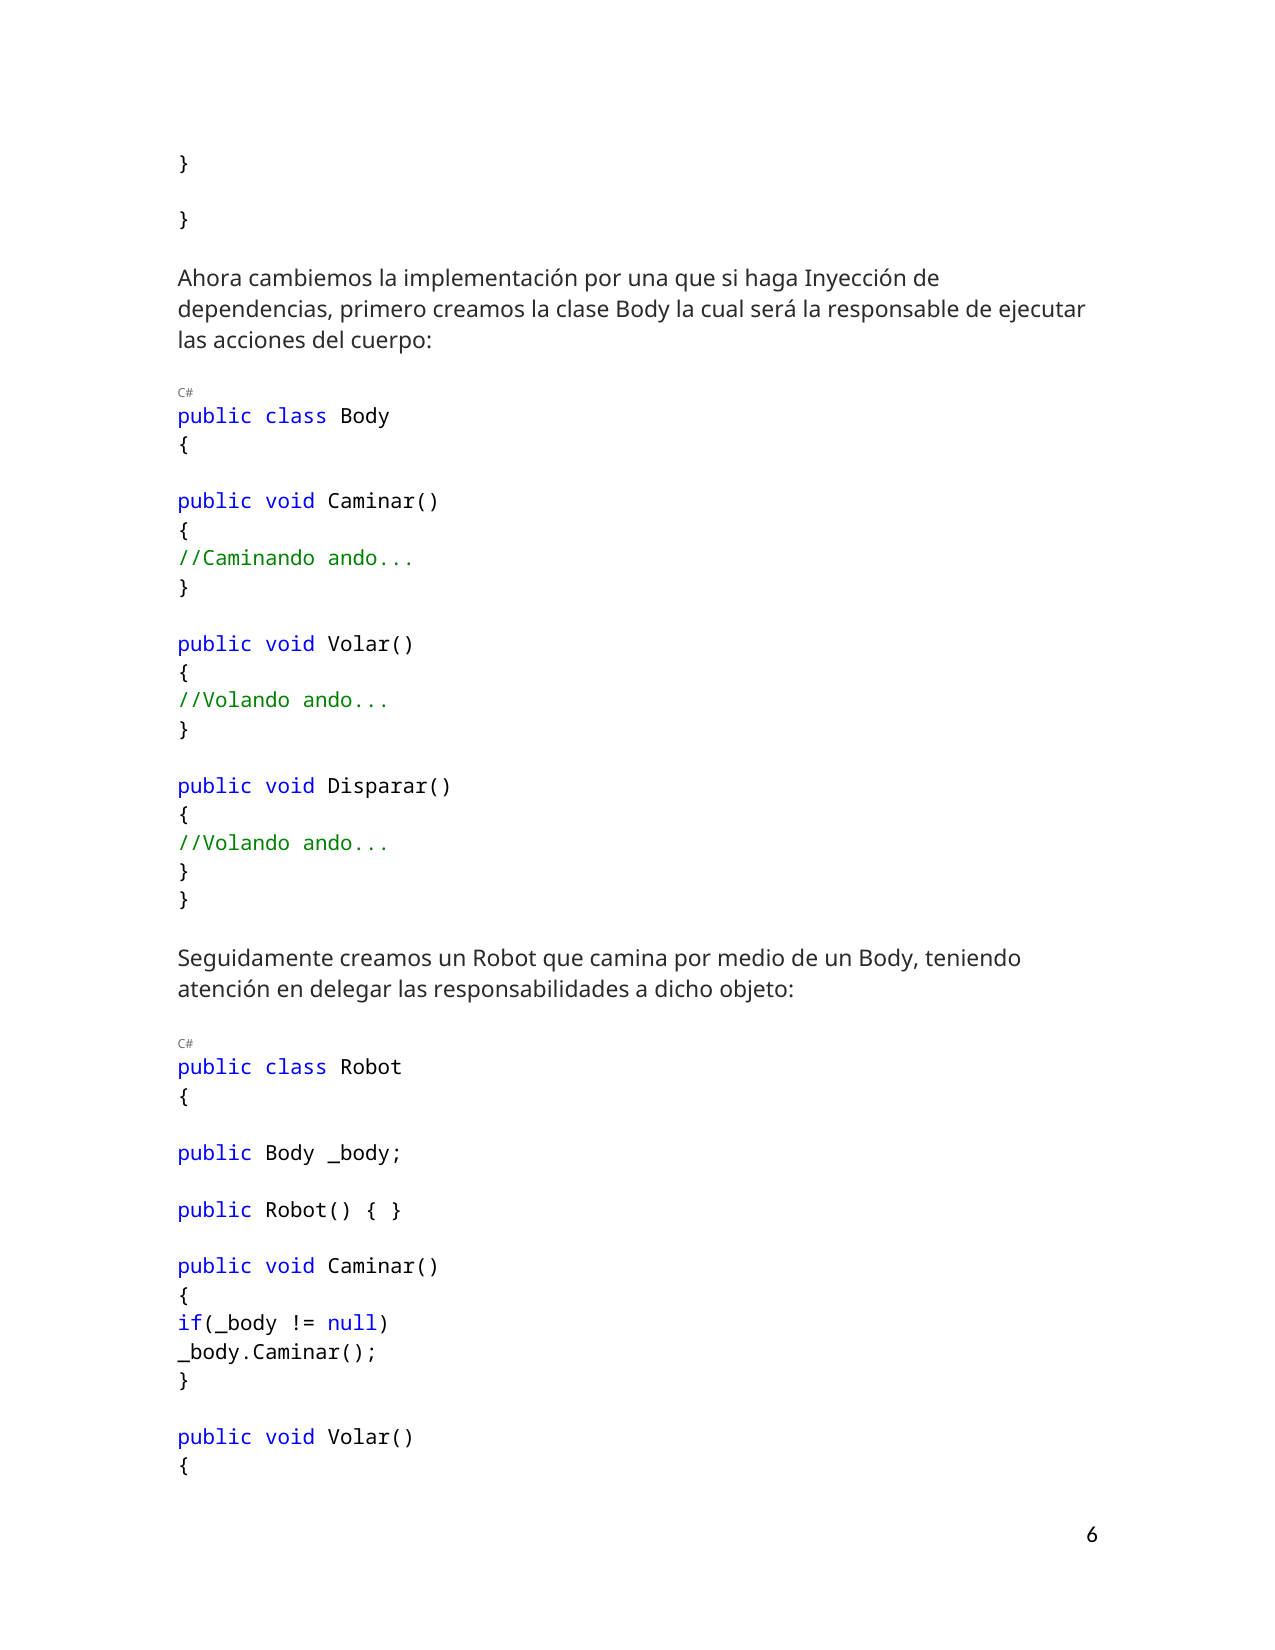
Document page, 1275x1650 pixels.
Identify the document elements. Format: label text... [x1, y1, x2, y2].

text C# [177, 1035, 1098, 1052]
text } [177, 714, 1098, 742]
text public void Volar() [177, 629, 1098, 657]
text { [177, 515, 1098, 543]
text Seguidamente creamos un Robot que camina por medio de un Body, teniendo atención en delegar las responsabilidades a dicho objeto: [177, 924, 1098, 1004]
text public class Body [177, 401, 1098, 429]
text { [177, 1280, 1098, 1308]
text } [177, 572, 1098, 600]
text public void Disparar() [177, 771, 1098, 799]
text } [177, 148, 1098, 176]
text public Robot() { } [177, 1195, 1098, 1223]
text public void Caminar() [177, 486, 1098, 515]
text } [177, 884, 1098, 913]
text //Volando ando... [177, 828, 1098, 856]
text { [177, 1451, 1098, 1479]
text public Body _body; [177, 1138, 1098, 1166]
text { [177, 429, 1098, 458]
text { [177, 799, 1098, 828]
text } [177, 204, 1098, 233]
text _body.Caminar(); [177, 1337, 1098, 1365]
text } [177, 856, 1098, 884]
text Ahora cambiemos la implementación por una que si haga Inyección de dependencias, primero creamos la clase Body la cual será la responsable de ejecutar las acciones del cuerpo: [177, 244, 1098, 355]
text { [177, 657, 1098, 686]
text { [177, 1081, 1098, 1109]
text public void Caminar() [177, 1252, 1098, 1280]
text public void Volar() [177, 1422, 1098, 1451]
text C# [177, 384, 1098, 401]
text //Caminando ando... [177, 543, 1098, 572]
text public class Robot [177, 1052, 1098, 1081]
text if(_body != null) [177, 1308, 1098, 1337]
text //Volando ando... [177, 686, 1098, 714]
text } [177, 1365, 1098, 1394]
